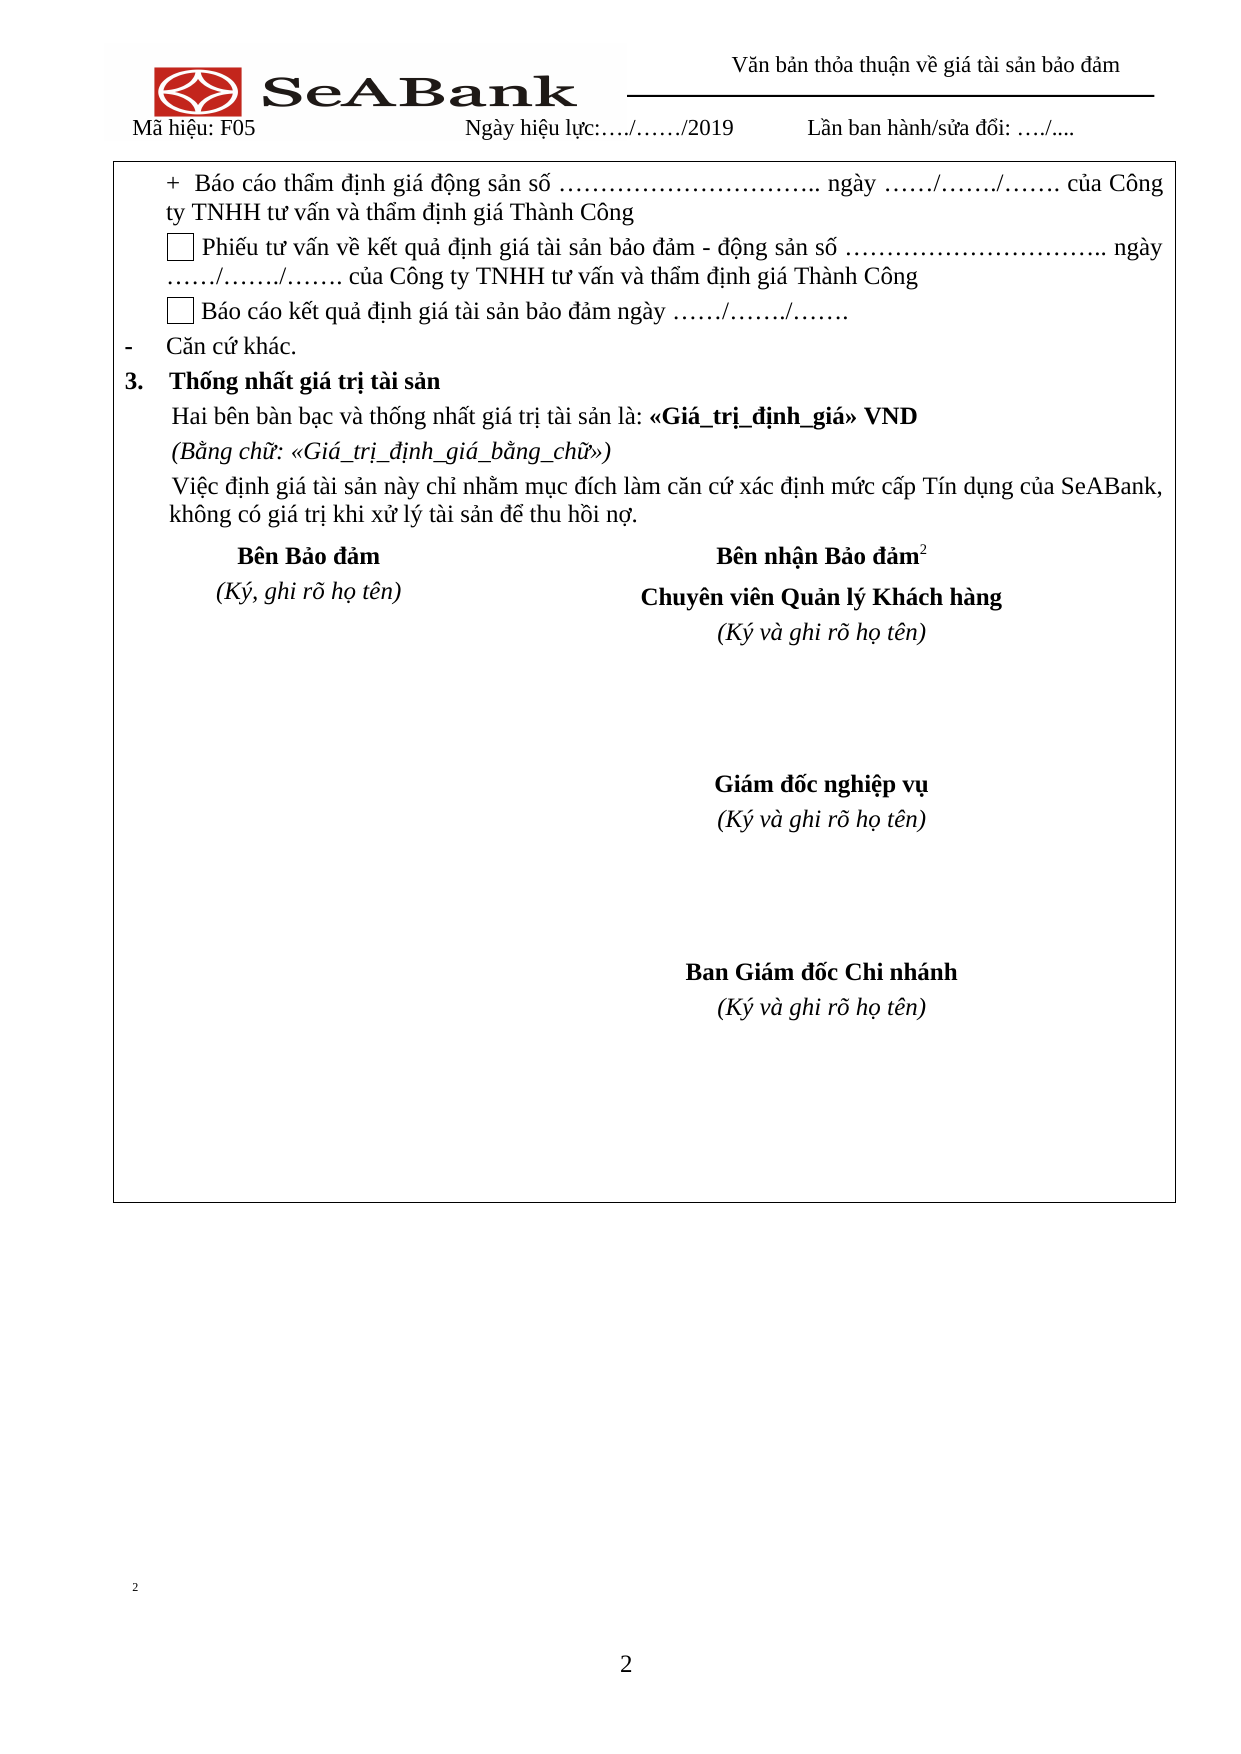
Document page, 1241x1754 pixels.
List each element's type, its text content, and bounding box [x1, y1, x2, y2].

picture [104, 43, 627, 141]
